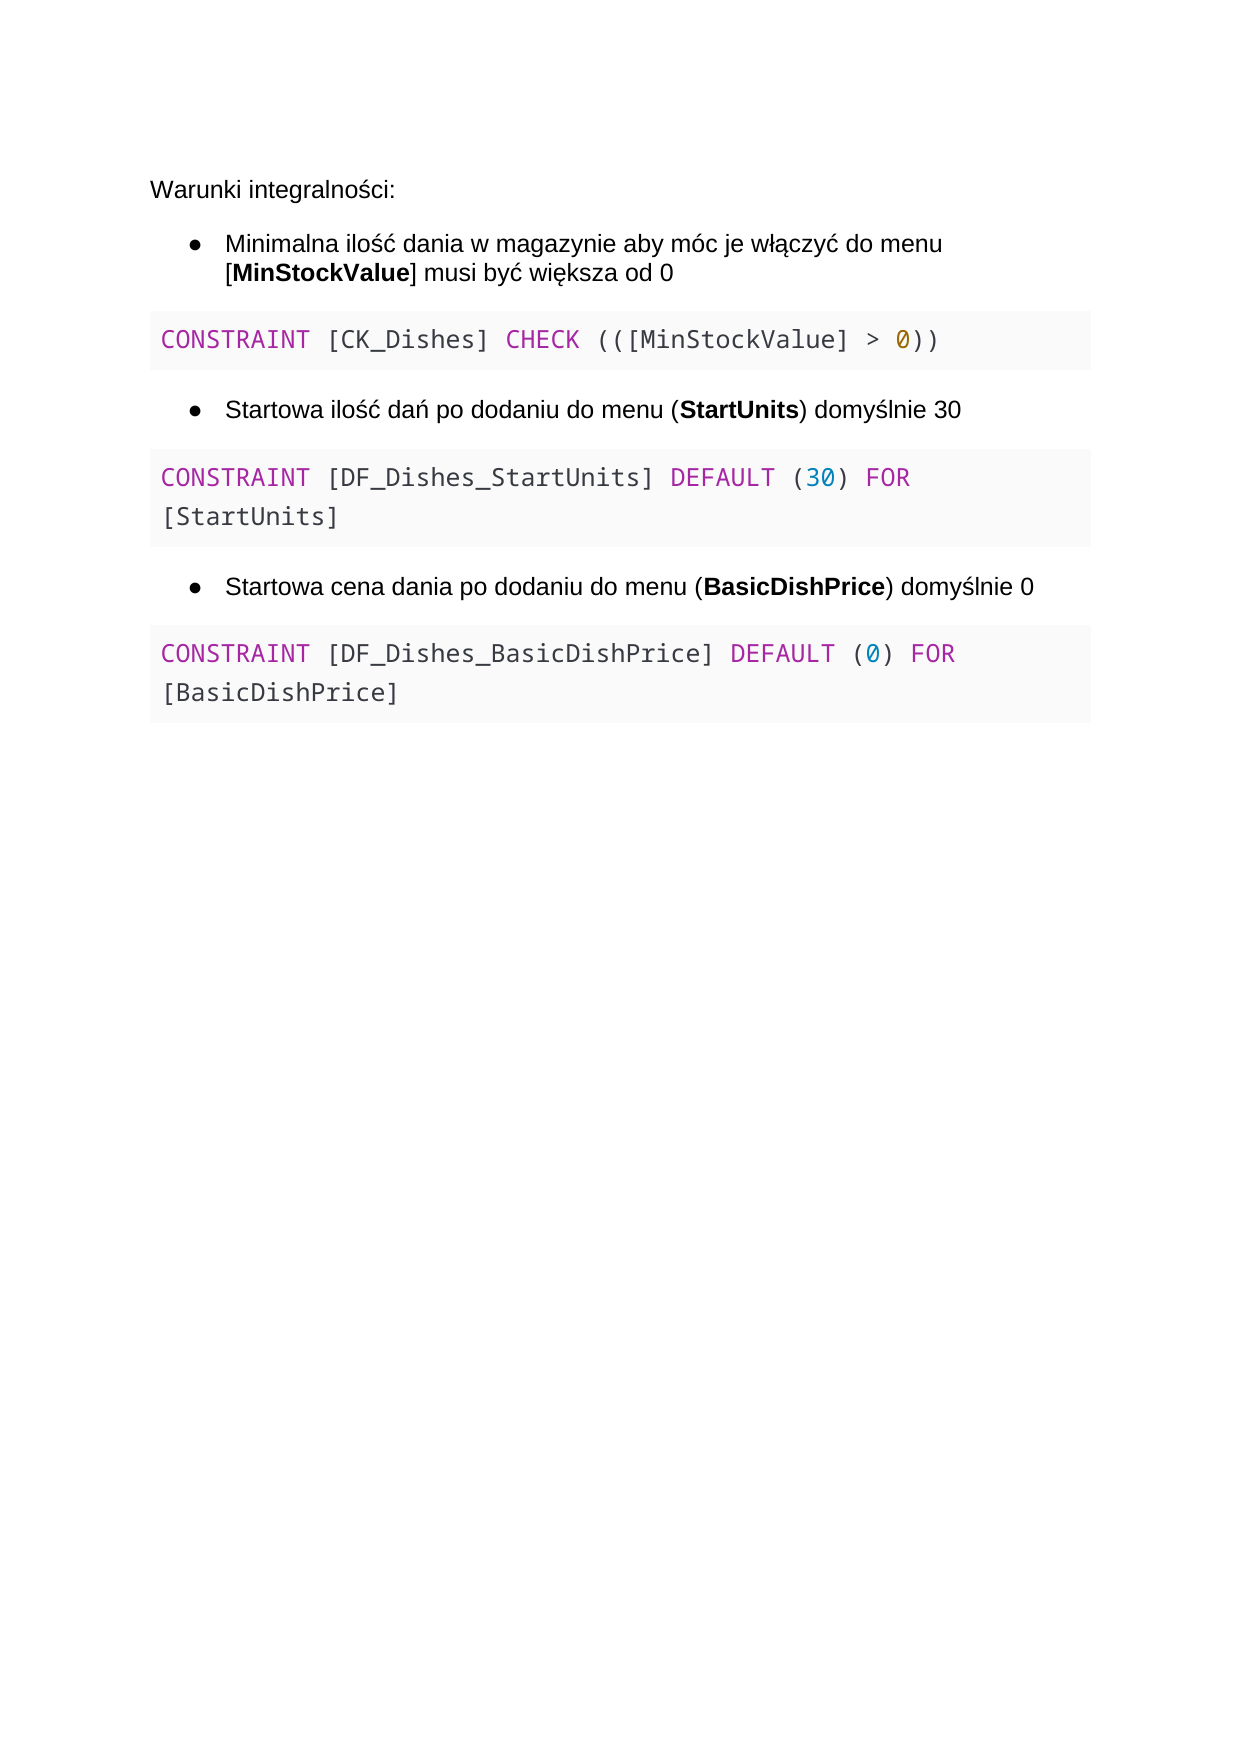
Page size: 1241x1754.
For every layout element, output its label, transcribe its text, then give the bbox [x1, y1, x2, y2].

text Warunki integralności: [150, 175, 1090, 204]
list Minimalna ilość dania w magazynie aby móc je włączyć do menu [MinStockValue] musi być większa od 0 [187, 229, 1090, 286]
list Startowa cena dania po dodaniu do menu (BasicDishPrice) domyślnie 0 [187, 572, 1090, 600]
table_header CONSTRAINT [DF_Dishes_StartUnits] DEFAULT (30) FOR [StartUnits] [150, 449, 1091, 547]
table_header CONSTRAINT [CK_Dishes] CHECK (([MinStockValue] > 0)) [150, 311, 1091, 370]
table_header CONSTRAINT [DF_Dishes_BasicDishPrice] DEFAULT (0) FOR [BasicDishPrice] [150, 625, 1091, 723]
list Startowa ilość dań po dodaniu do menu (StartUnits) domyślnie 30 [187, 395, 1090, 424]
